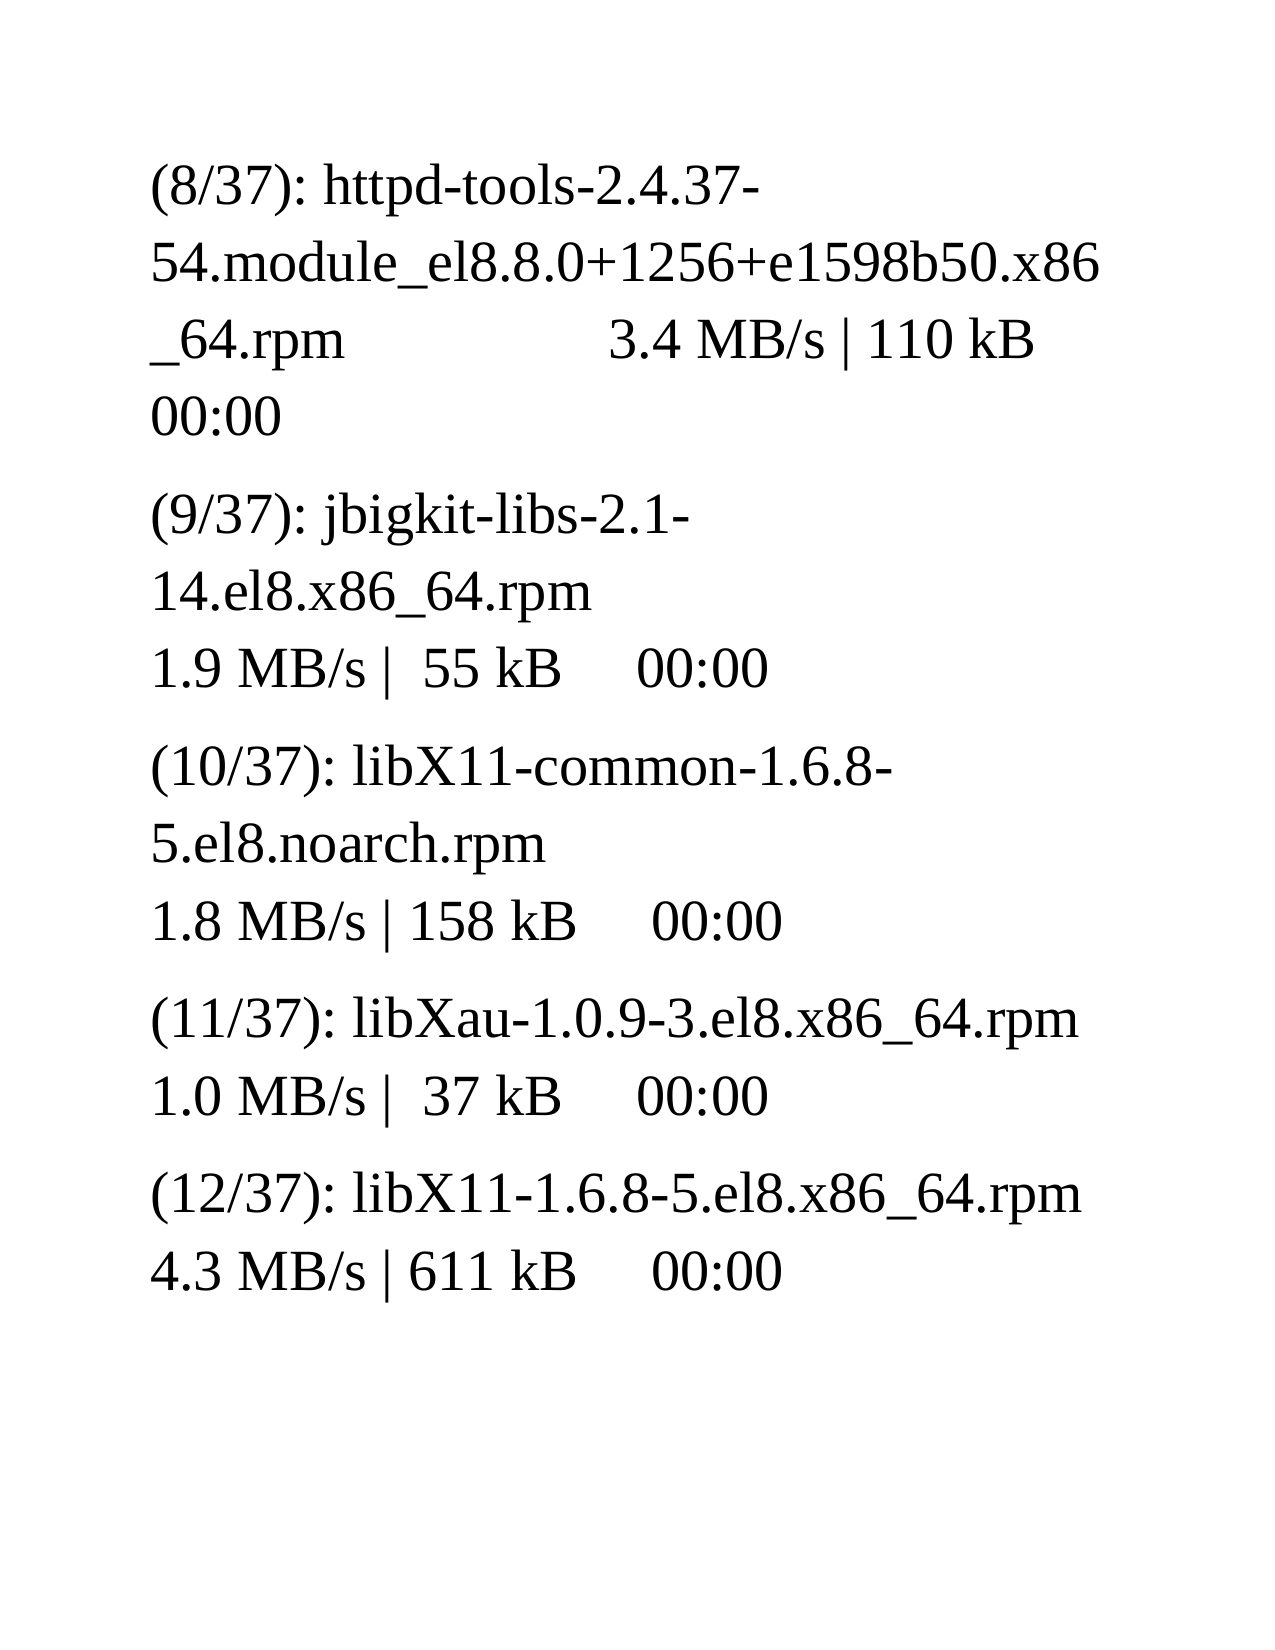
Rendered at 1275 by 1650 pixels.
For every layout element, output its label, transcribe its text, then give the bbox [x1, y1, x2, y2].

text (10/37): libX11-common-1.6.8-5.el8.noarch.rpm 1.8 MB/s | 158 kB 00:00 [150, 731, 1125, 952]
text (8/37): httpd-tools-2.4.37-54.module_el8.8.0+1256+e1598b50.x86_64.rpm 3.4 MB/s | 110 kB 00:00 [150, 150, 1125, 448]
text (11/37): libXau-1.0.9-3.el8.x86_64.rpm 1.0 MB/s | 37 kB 00:00 [150, 983, 1125, 1127]
text (9/37): jbigkit-libs-2.1-14.el8.x86_64.rpm 1.9 MB/s | 55 kB 00:00 [150, 479, 1125, 700]
text (12/37): libX11-1.6.8-5.el8.x86_64.rpm 4.3 MB/s | 611 kB 00:00 [150, 1158, 1125, 1302]
